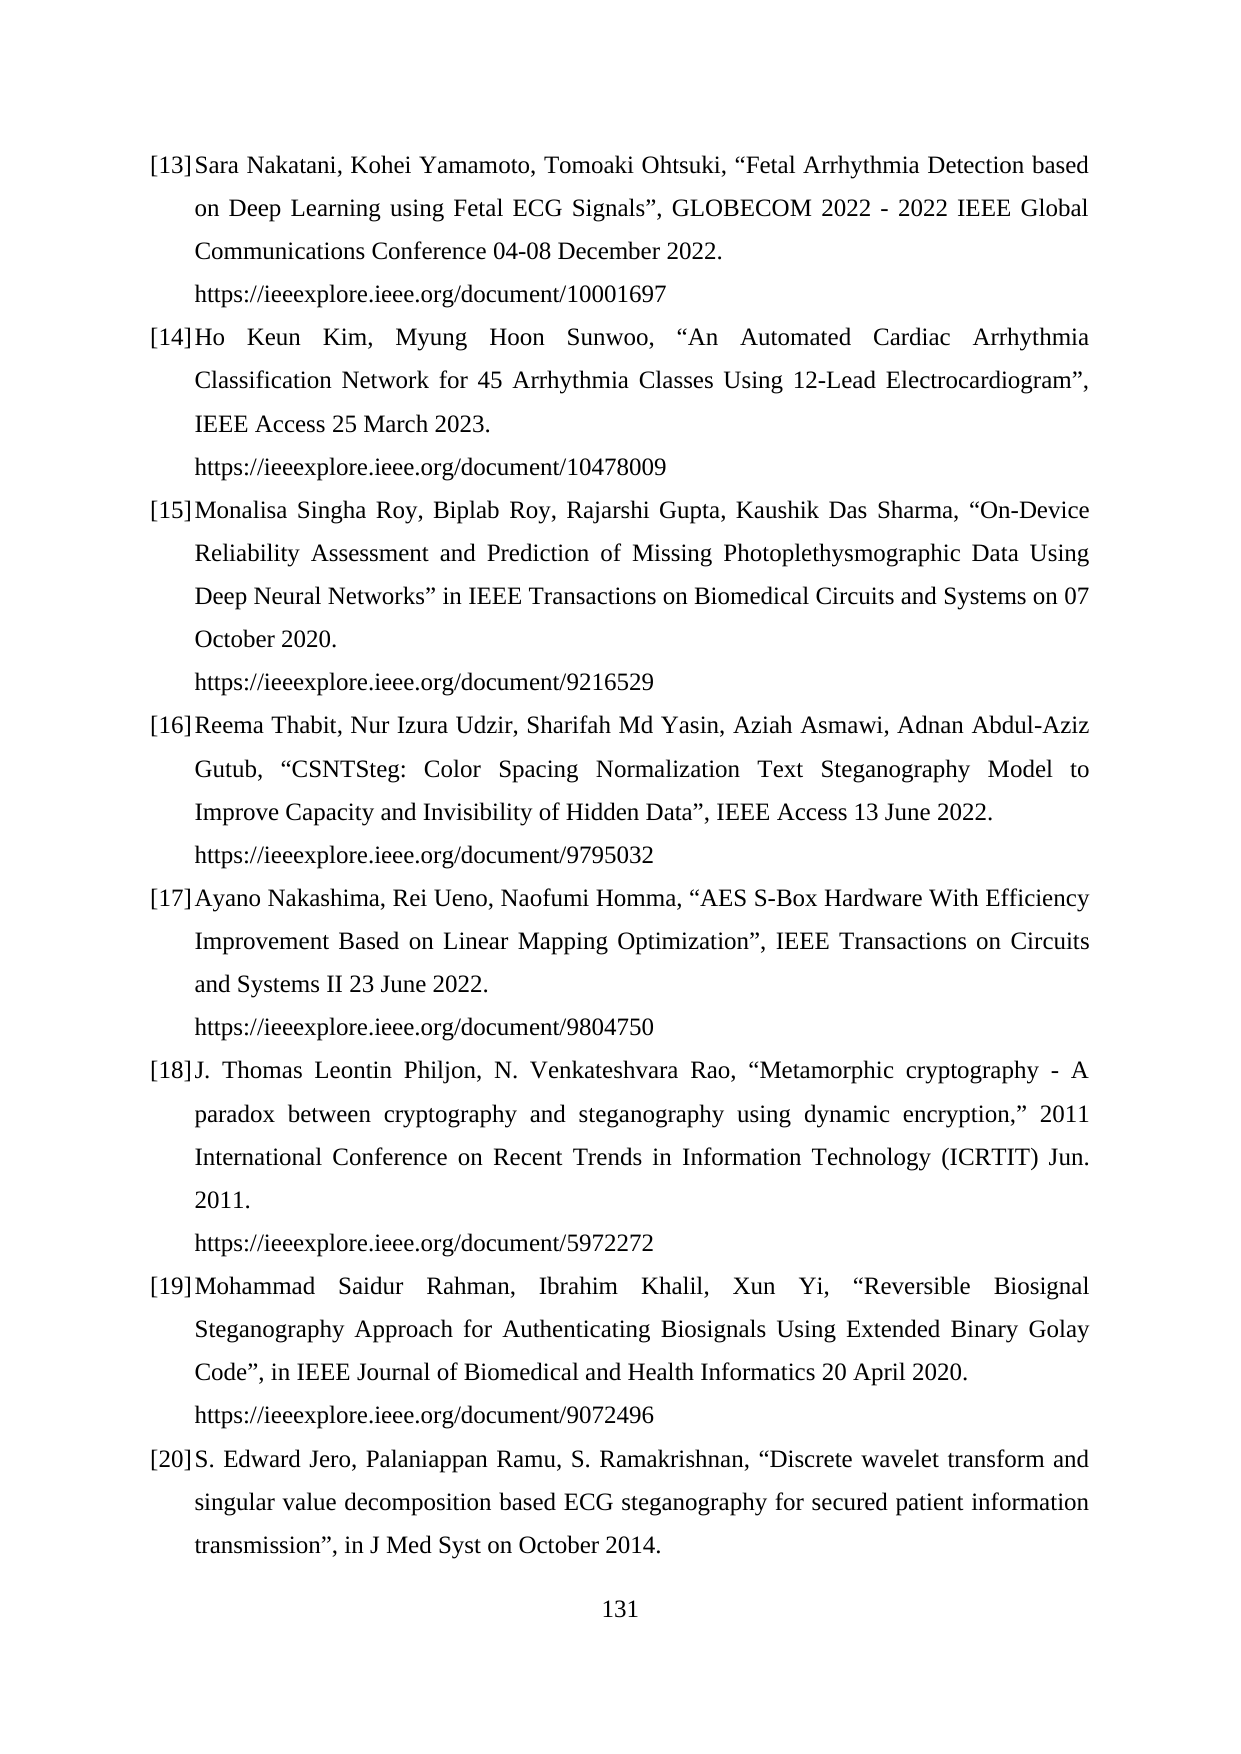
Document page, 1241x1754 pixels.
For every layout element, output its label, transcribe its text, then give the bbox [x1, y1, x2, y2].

text https://ieeexplore.ieee.org/document/9795032 [194, 840, 1090, 869]
list Ho Keun Kim, Myung Hoon Sunwoo, “An Automated Cardiac Arrhythmia Classification Network for 45 Arrhythmia Classes Using 12-Lead Electrocardiogram”, IEEE Access 25 March 2023. [150, 322, 1090, 437]
list J. Thomas Leontin Philjon, N. Venkateshvara Rao, “Metamorphic cryptography - A paradox between cryptography and steganography using dynamic encryption,” 2011 International Conference on Recent Trends in Information Technology (ICRTIT) Jun. 2011. [150, 1056, 1090, 1214]
list Reema Thabit, Nur Izura Udzir, Sharifah Md Yasin, Aziah Asmawi, Adnan Abdul-Aziz Gutub, “CSNTSteg: Color Spacing Normalization Text Steganography Model to Improve Capacity and Invisibility of Hidden Data”, IEEE Access 13 June 2022. [150, 711, 1090, 826]
text https://ieeexplore.ieee.org/document/9072496 [194, 1401, 1090, 1429]
list Sara Nakatani, Kohei Yamamoto, Tomoaki Ohtsuki, “Fetal Arrhythmia Detection based on Deep Learning using Fetal ECG Signals”, GLOBECOM 2022 - 2022 IEEE Global Communications Conference 04-08 December 2022. [150, 150, 1090, 265]
list Ayano Nakashima, Rei Ueno, Naofumi Homma, “AES S-Box Hardware With Efficiency Improvement Based on Linear Mapping Optimization”, IEEE Transactions on Circuits and Systems II 23 June 2022. [150, 883, 1090, 998]
text https://ieeexplore.ieee.org/document/10478009 [194, 452, 1090, 481]
text https://ieeexplore.ieee.org/document/5972272 [194, 1228, 1090, 1257]
list Mohammad Saidur Rahman, Ibrahim Khalil, Xun Yi, “Reversible Biosignal Steganography Approach for Authenticating Biosignals Using Extended Binary Golay Code”, in IEEE Journal of Biomedical and Health Informatics 20 April 2020. [150, 1271, 1090, 1386]
text https://ieeexplore.ieee.org/document/9804750 [194, 1012, 1090, 1041]
text https://ieeexplore.ieee.org/document/9216529 [194, 667, 1090, 696]
list Monalisa Singha Roy, Biplab Roy, Rajarshi Gupta, Kaushik Das Sharma, “On-Device Reliability Assessment and Prediction of Missing Photoplethysmographic Data Using Deep Neural Networks” in IEEE Transactions on Biomedical Circuits and Systems on 07 October 2020. [150, 495, 1090, 653]
text https://ieeexplore.ieee.org/document/10001697 [194, 279, 1090, 308]
list S. Edward Jero, Palaniappan Ramu, S. Ramakrishnan, “Discrete wavelet transform and singular value decomposition based ECG steganography for secured patient information transmission”, in J Med Syst on October 2014. [150, 1444, 1090, 1559]
